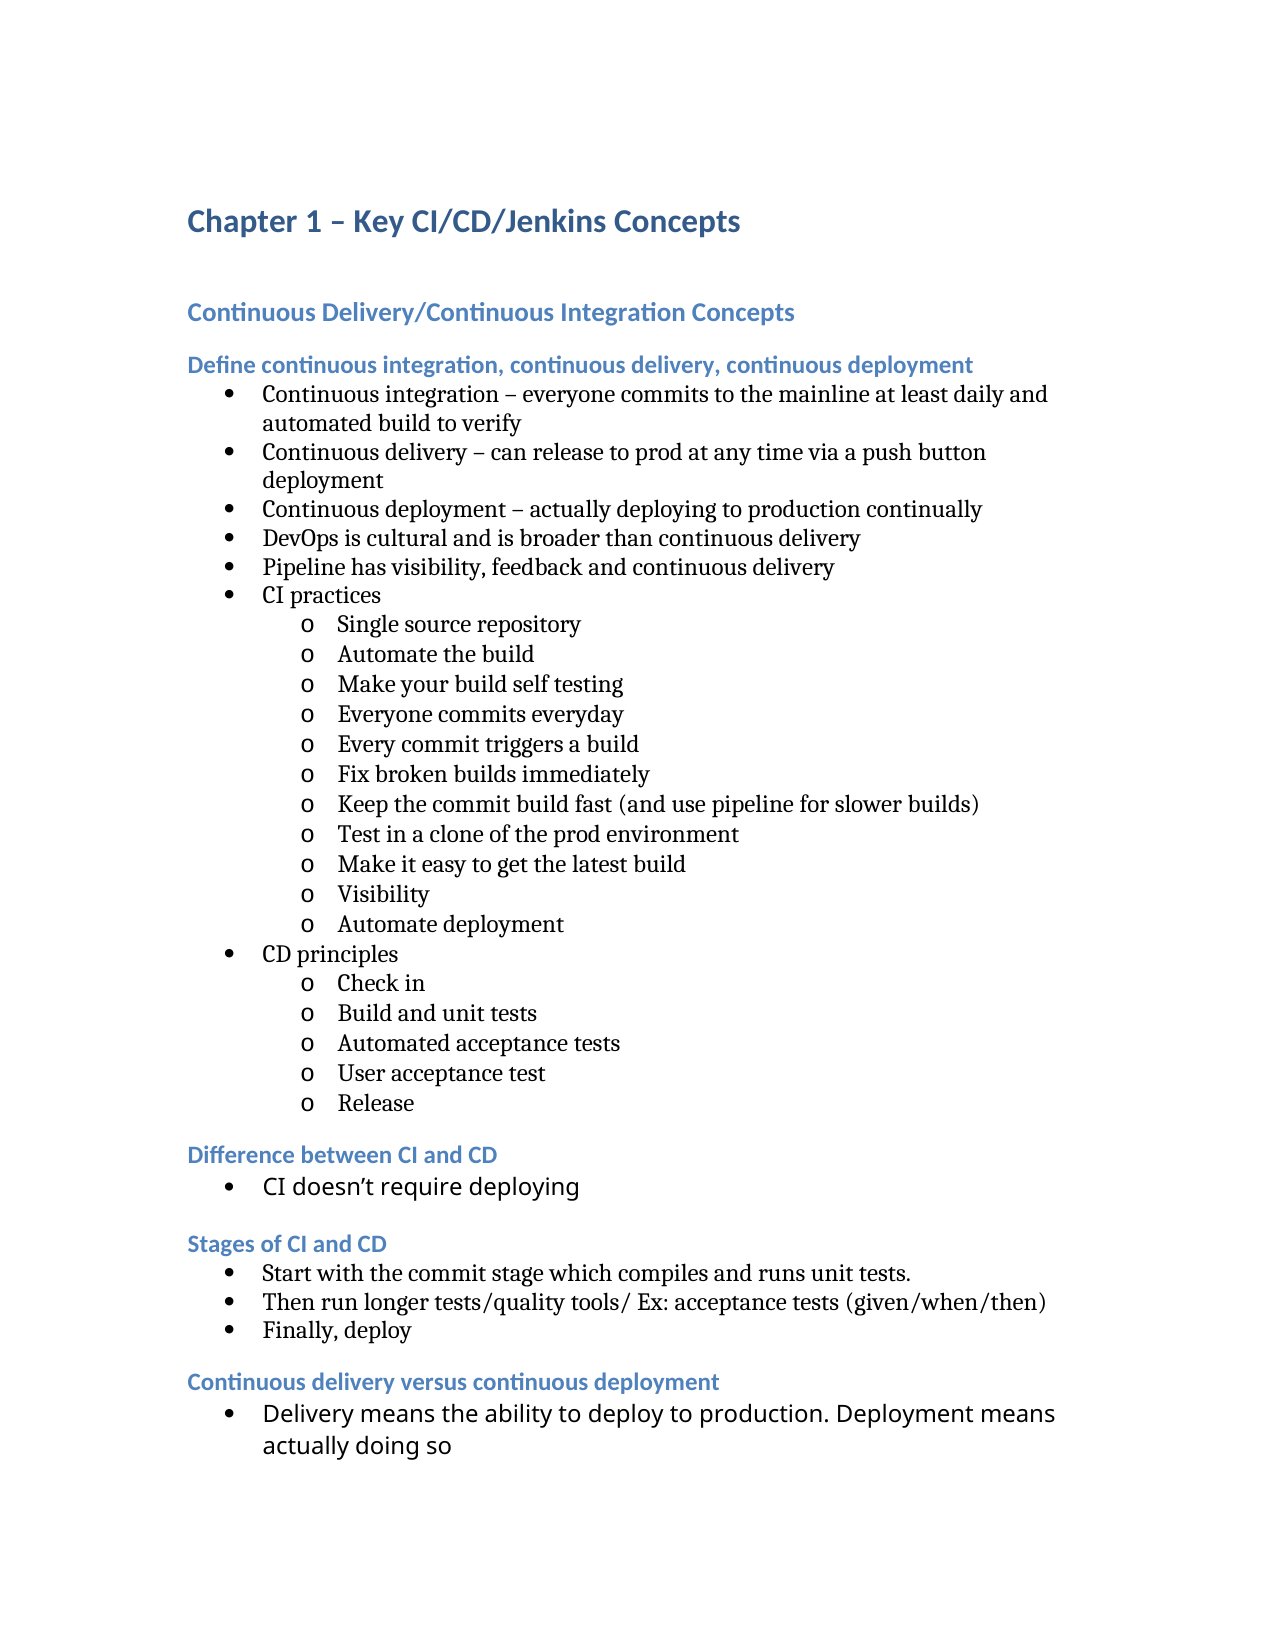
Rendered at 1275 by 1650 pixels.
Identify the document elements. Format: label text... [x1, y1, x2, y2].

list Every commit triggers a build [300, 730, 1087, 760]
subtitle Chapter 1 – Key CI/CD/Jenkins Concepts [187, 200, 1087, 241]
subtitle Continuous Delivery/Continuous Integration Concepts [187, 296, 1087, 329]
list CI practices [225, 581, 1087, 610]
list Continuous integration – everyone commits to the mainline at least daily and automated build to verify [225, 380, 1087, 437]
list CI doesn’t require deploying [225, 1170, 1087, 1203]
subtitle Difference between CI and CD [187, 1139, 1087, 1170]
subtitle Define continuous integration, continuous delivery, continuous deployment [187, 349, 1087, 380]
list Everyone commits everyday [300, 700, 1087, 730]
list Fix broken builds immediately [300, 760, 1087, 790]
list Continuous delivery – can release to prod at any time via a push button deployment [225, 437, 1087, 495]
list Build and unit tests [300, 999, 1087, 1029]
list Release [300, 1089, 1087, 1119]
list Check in [300, 969, 1087, 999]
list Continuous deployment – actually deploying to production continually [225, 495, 1087, 524]
list Test in a clone of the prod environment [300, 820, 1087, 850]
list Finally, deploy [225, 1316, 1087, 1345]
list Pipeline has visibility, feedback and continuous delivery [225, 552, 1087, 581]
list DevOps is cultural and is broader than continuous delivery [225, 524, 1087, 552]
list Visibility [300, 880, 1087, 910]
list Make it easy to get the latest build [300, 850, 1087, 880]
list Then run longer tests/quality tools/ Ex: acceptance tests (given/when/then) [225, 1288, 1087, 1316]
list User acceptance test [300, 1059, 1087, 1089]
list Single source repository [300, 610, 1087, 640]
list Delivery means the ability to deploy to production. Deployment means actually doing so [225, 1396, 1087, 1462]
list CD principles [225, 940, 1087, 969]
subtitle Stages of CI and CD [187, 1228, 1087, 1259]
list Start with the commit stage which compiles and runs unit tests. [225, 1259, 1087, 1288]
subtitle Continuous delivery versus continuous deployment [187, 1366, 1087, 1396]
list Automated acceptance tests [300, 1029, 1087, 1059]
list Automate deployment [300, 910, 1087, 940]
list Automate the build [300, 640, 1087, 670]
list Keep the commit build fast (and use pipeline for slower builds) [300, 790, 1087, 820]
list Make your build self testing [300, 670, 1087, 700]
